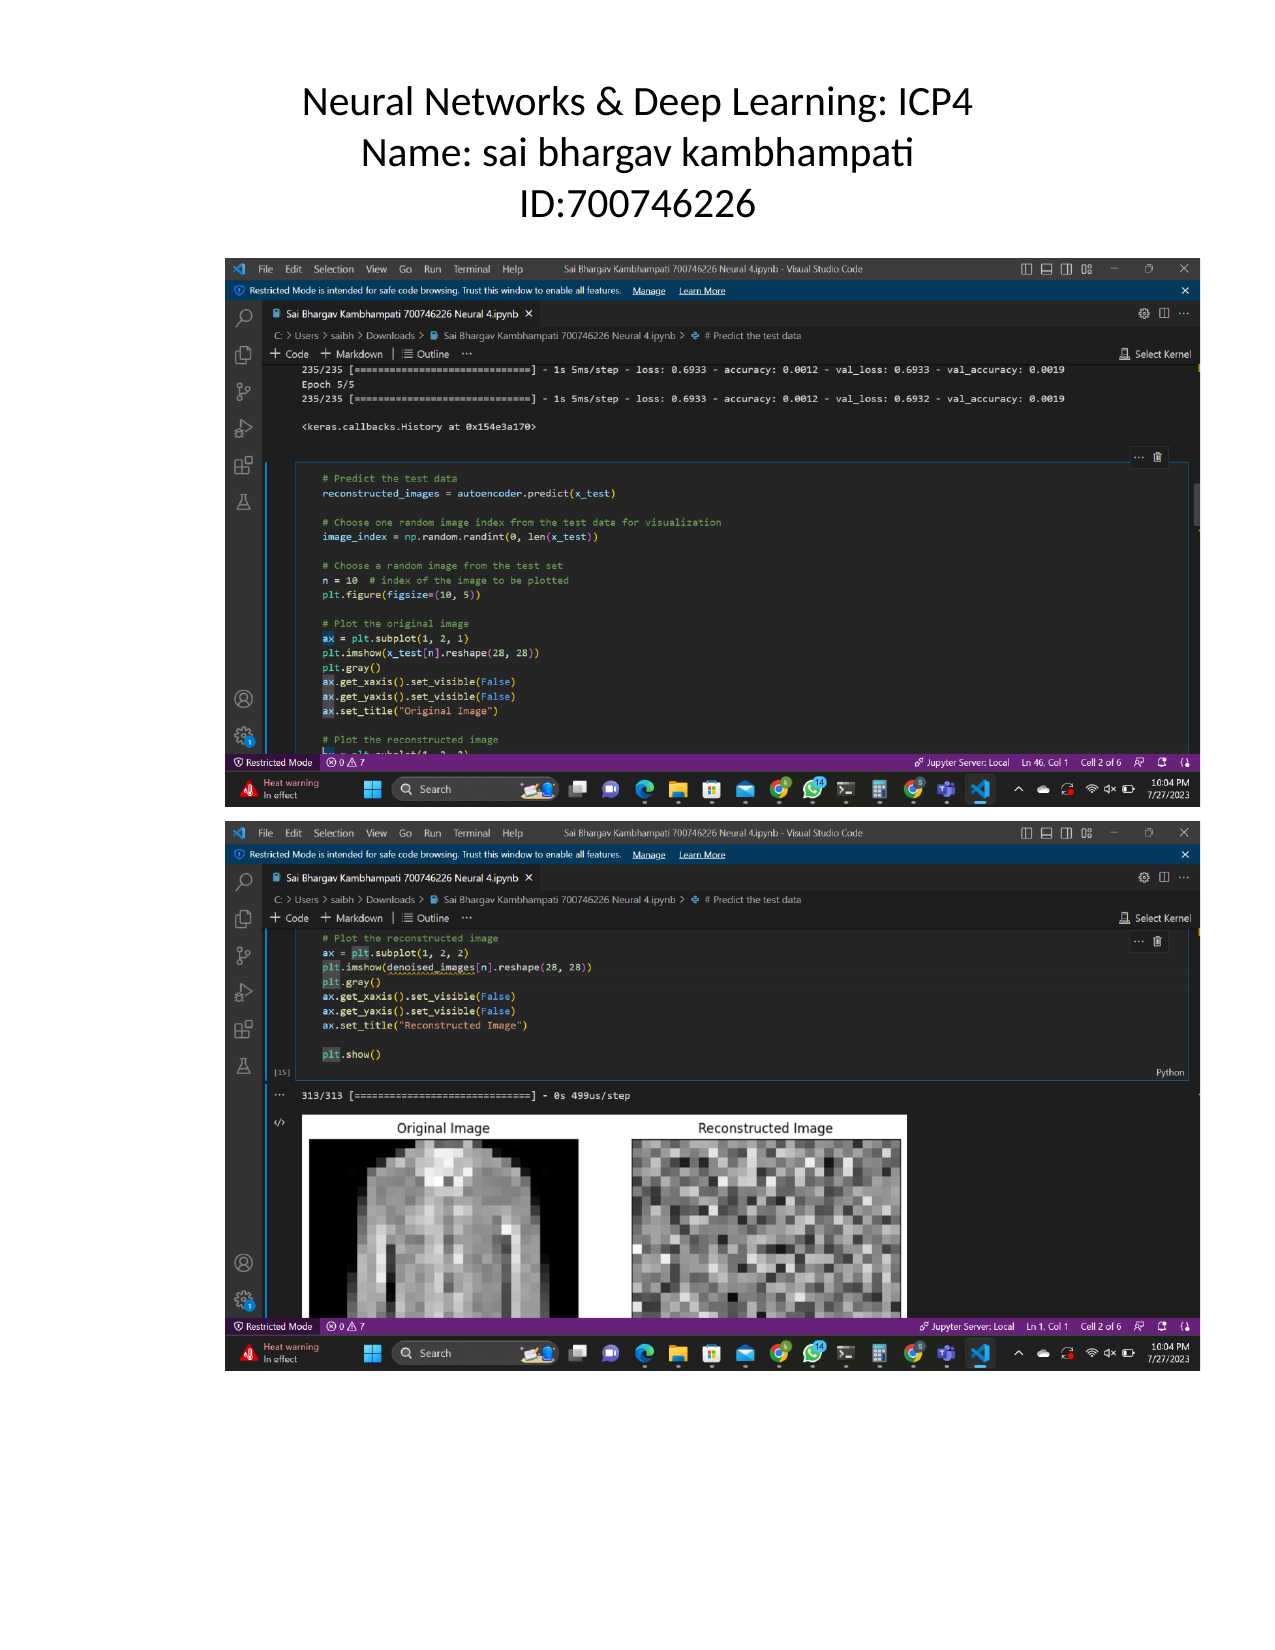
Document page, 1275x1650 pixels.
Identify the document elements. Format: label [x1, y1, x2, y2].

picture [225, 821, 1200, 1371]
picture [225, 258, 1200, 807]
